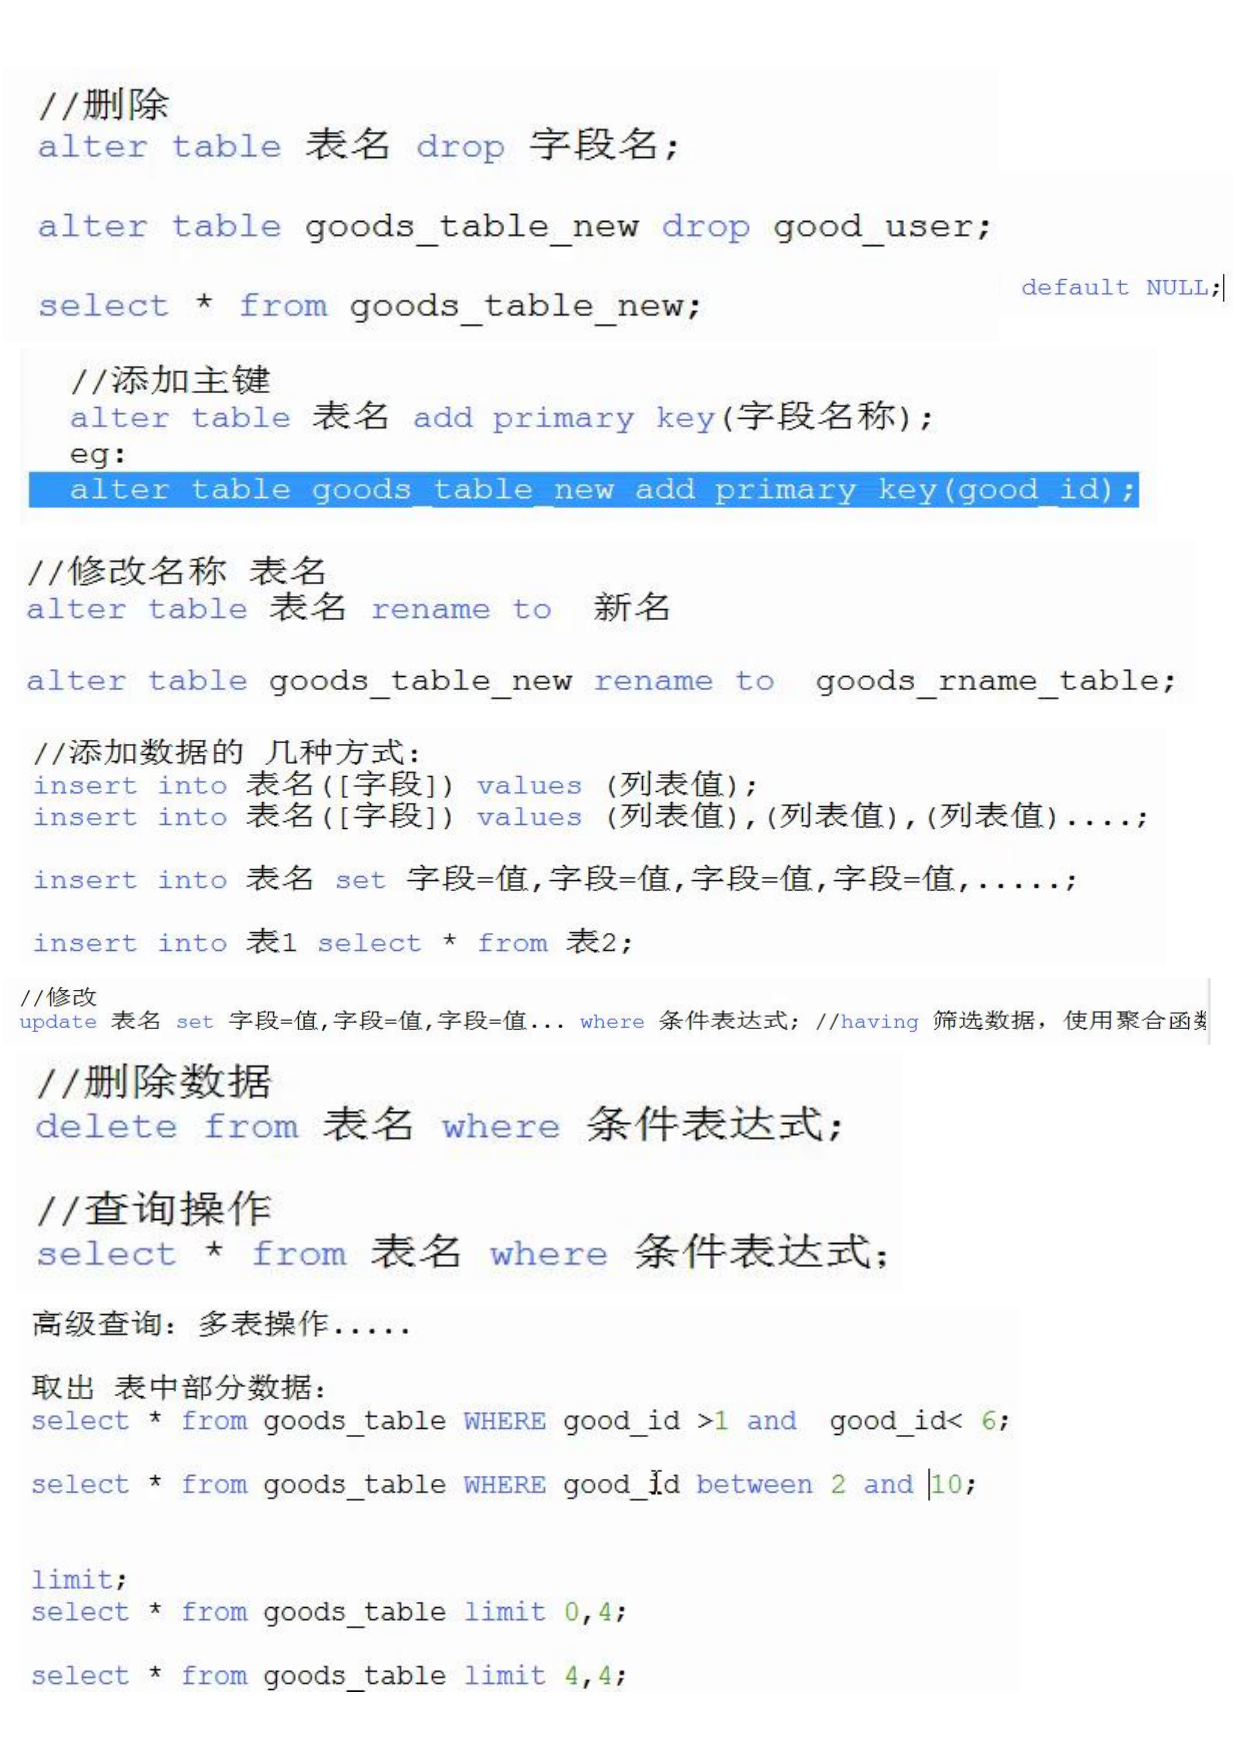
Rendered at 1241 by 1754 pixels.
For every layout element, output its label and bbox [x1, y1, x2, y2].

picture [15, 539, 1196, 704]
picture [15, 1051, 904, 1291]
picture [20, 348, 1158, 525]
picture [3, 67, 1234, 342]
picture [20, 1308, 1021, 1692]
picture [20, 728, 1167, 965]
picture [3, 978, 1211, 1045]
